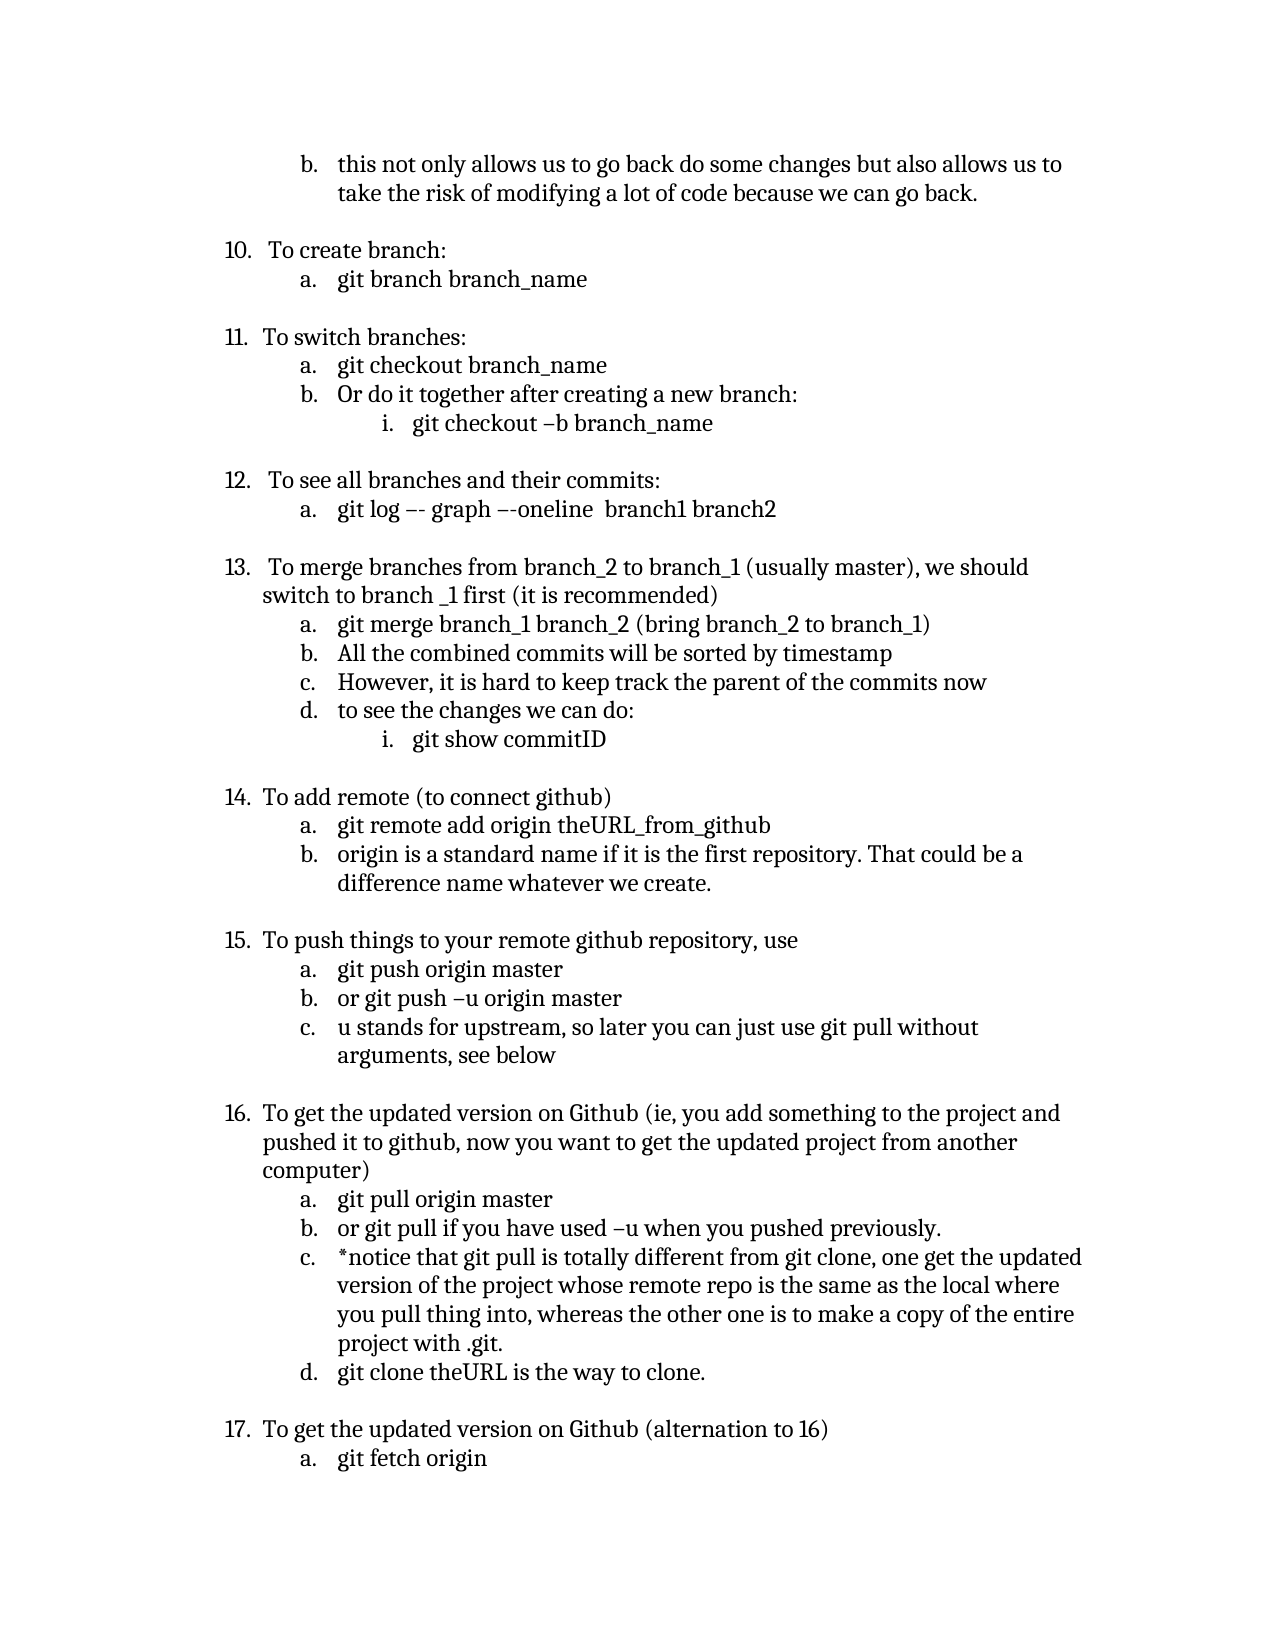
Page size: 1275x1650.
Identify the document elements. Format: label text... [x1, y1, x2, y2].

list u stands for upstream, so later you can just use git pull without arguments, see below [300, 1012, 1087, 1070]
list To get the updated version on Github (ie, you add something to the project and pushed it to github, now you want to get the updated project from another computer) [225, 1099, 1087, 1185]
list git pull origin master [300, 1185, 1087, 1214]
list git branch branch_name [300, 265, 1087, 294]
list git checkout –b branch_name [394, 409, 1087, 437]
list git checkout branch_name [300, 351, 1087, 380]
list Or do it together after creating a new branch: [300, 380, 1087, 409]
list git push origin master [300, 955, 1087, 984]
list or git push –u origin master [300, 984, 1087, 1012]
list origin is a standard name if it is the first repository. That could be a difference name whatever we create. [300, 840, 1087, 897]
list To get the updated version on Github (alternation to 16) [225, 1415, 1087, 1444]
list or git pull if you have used –u when you pushed previously. [300, 1214, 1087, 1242]
list To switch branches: [225, 322, 1087, 351]
list However, it is hard to keep track the parent of the commits now [300, 667, 1087, 696]
list git merge branch_1 branch_2 (bring branch_2 to branch_1) [300, 610, 1087, 639]
list git show commitID [394, 725, 1087, 754]
list All the combined commits will be sorted by timestamp [300, 639, 1087, 667]
list git fetch origin [300, 1444, 1087, 1472]
list To merge branches from branch_2 to branch_1 (usually master), we should switch to branch _1 first (it is recommended) [225, 552, 1087, 610]
list git log –- graph –-oneline branch1 branch2 [300, 495, 1087, 524]
list this not only allows us to go back do some changes but also allows us to take the risk of modifying a lot of code because we can go back. [300, 150, 1087, 207]
list git remote add origin theURL_from_github [300, 811, 1087, 840]
list *notice that git pull is totally different from git clone, one get the updated version of the project whose remote repo is the same as the local where you pull thing into, whereas the other one is to make a copy of the entire project with .git. [300, 1242, 1087, 1357]
list To see all branches and their commits: [225, 466, 1087, 495]
list To push things to your remote github repository, use [225, 926, 1087, 955]
list git clone theURL is the way to clone. [300, 1357, 1087, 1386]
list To create branch: [225, 236, 1087, 265]
list To add remote (to connect github) [225, 782, 1087, 811]
list to see the changes we can do: [300, 696, 1087, 725]
